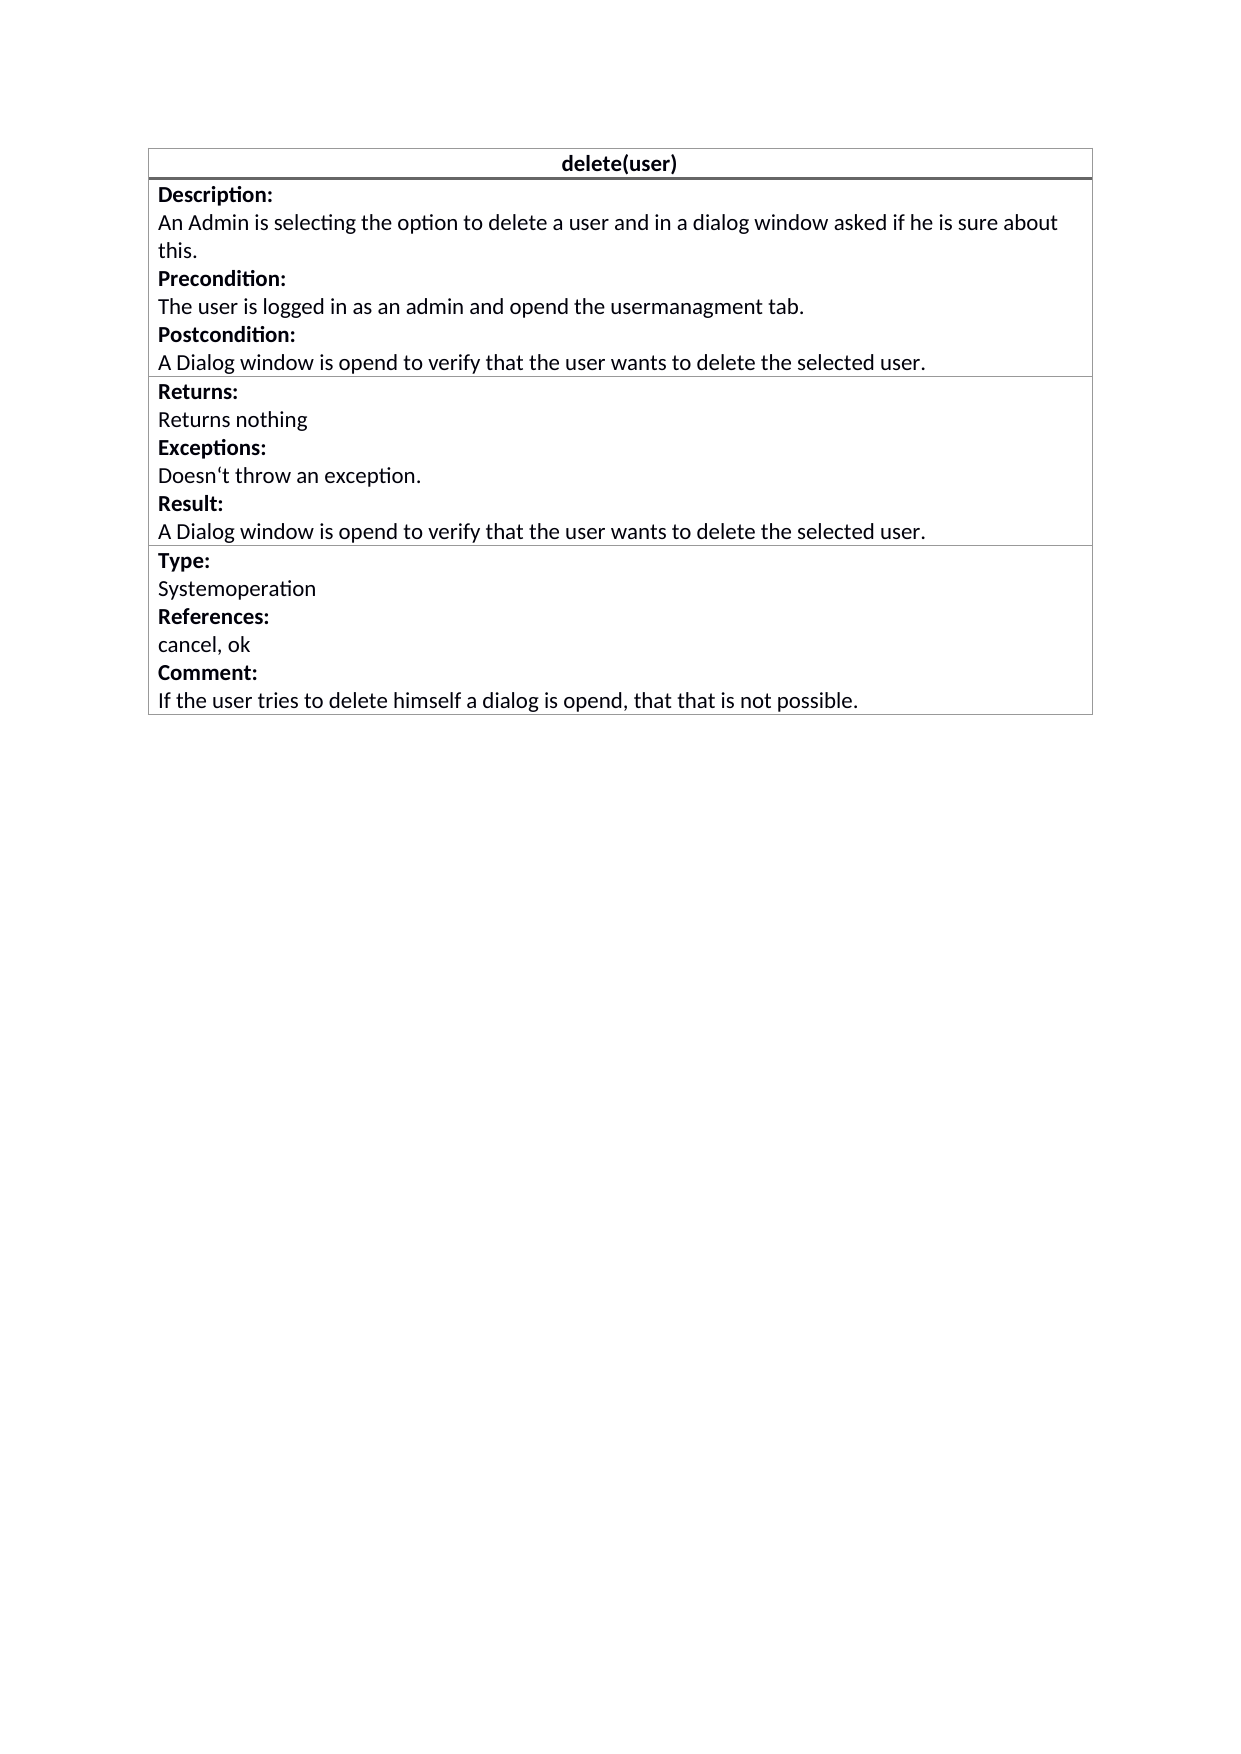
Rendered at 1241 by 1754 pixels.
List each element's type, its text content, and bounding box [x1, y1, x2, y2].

table_cell Description: An Admin is selecting the option to delete a user and in a dialog window asked if he is sure about this. Precondition: The user is logged in as an admin and opend the usermanagment tab. Postcondition: A Dialog window is opend to verify that the user wants to delete the selected user. [149, 180, 1092, 376]
table_cell Returns: Returns nothing Exceptions: Doesn‘t throw an exception. Result: A Dialog window is opend to verify that the user wants to delete the selected user. [149, 377, 1092, 545]
table_cell Type: Systemoperation References: cancel, ok Comment: If the user tries to delete himself a dialog is opend, that that is not possible. [149, 546, 1092, 714]
table_header delete(user) [149, 149, 1092, 177]
